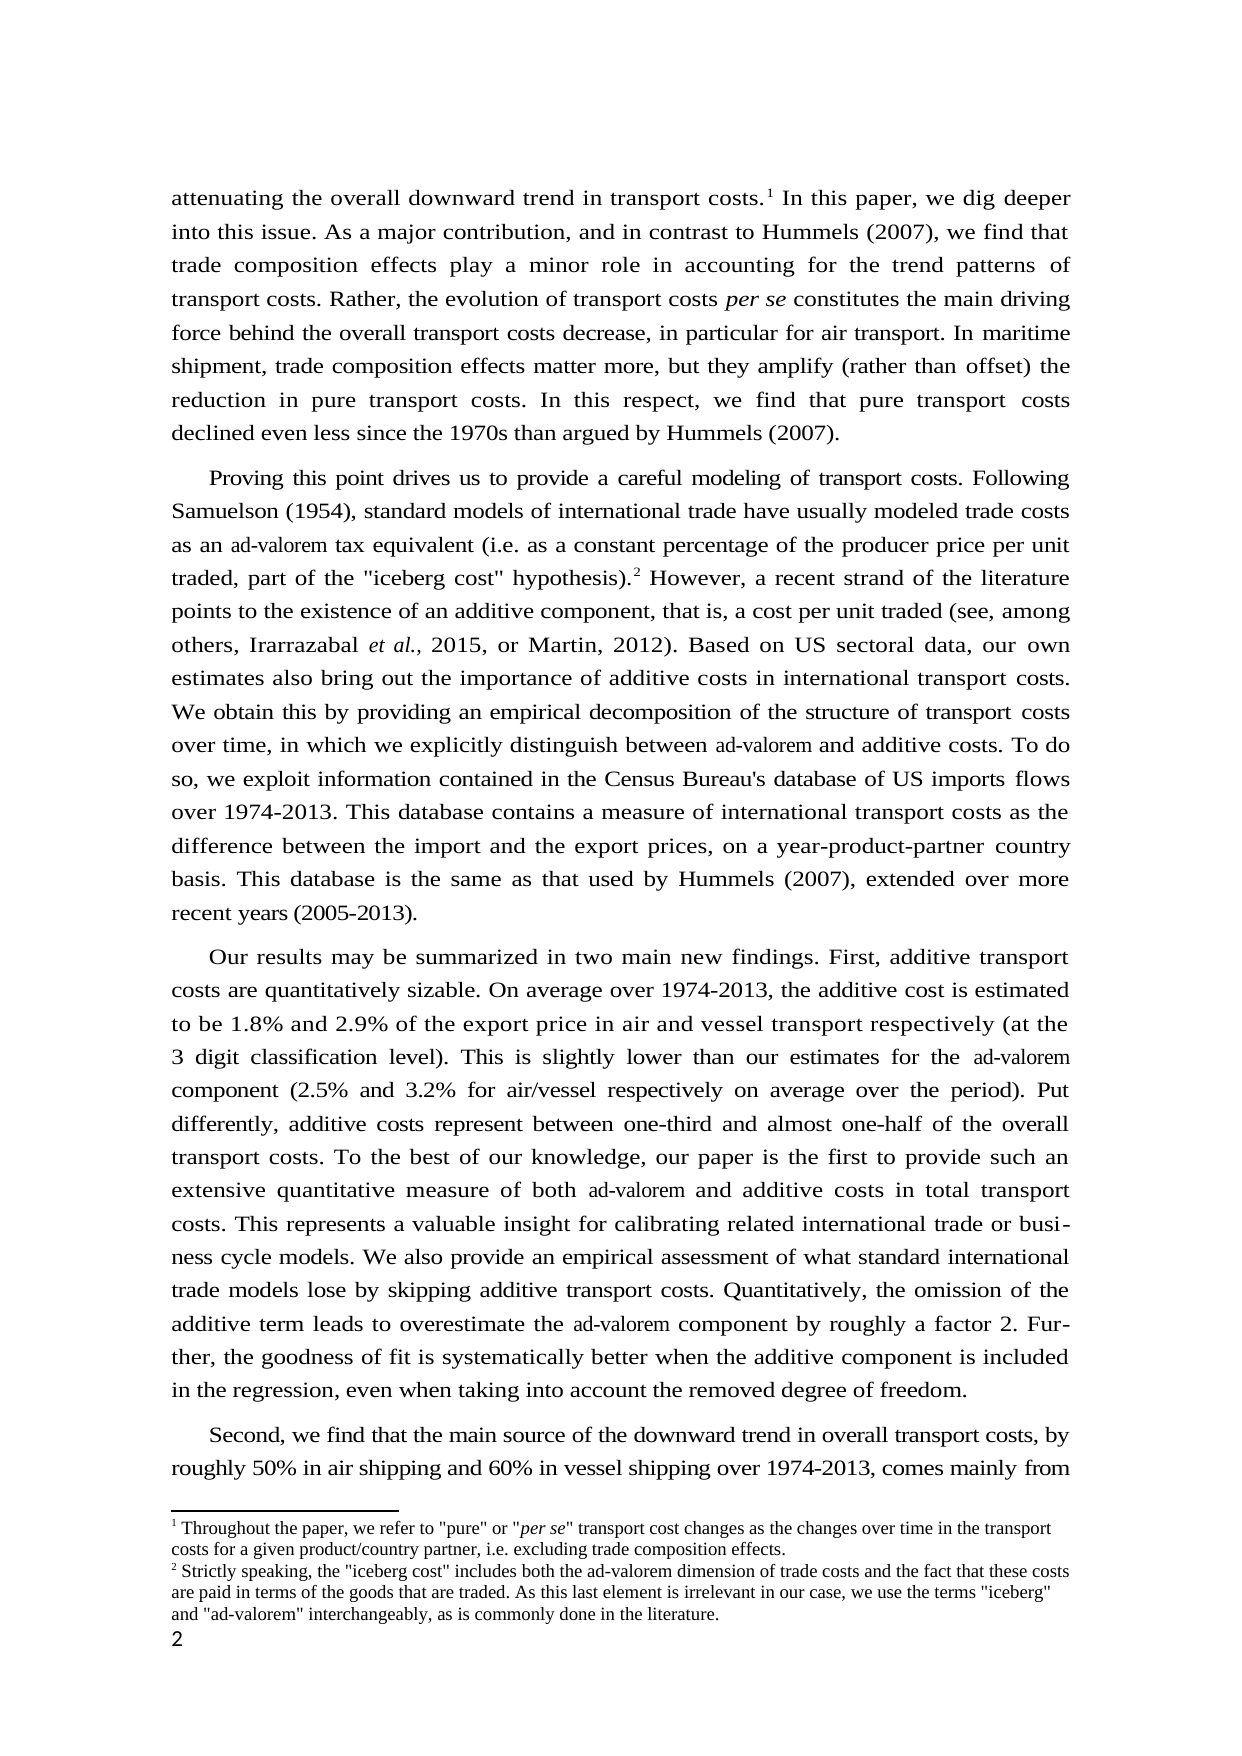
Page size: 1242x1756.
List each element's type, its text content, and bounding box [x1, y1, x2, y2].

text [171, 1416, 1070, 1482]
text Our results may be summarized in two main new findings. First, additive transport costs are quantitatively sizable. On average over 1974-2013, the additive cost is estimated to be 1.8% and 2.9% of the export price in air and vessel transport respectively (at the 3 digit classification level). This is slightly lower than our estimates for the ad-valorem component (2.5% and 3.2% for air/vessel respectively on average over the period). Put differently, additive costs represent between one-third and almost one-half of the overall transport costs. To the best of our knowledge, our paper is the first to provide such an extensive quantitative measure of both ad-valorem and additive costs in total transport costs. This represents a valuable insight for calibrating related international trade or business cycle models. We also provide an empirical assessment of what standard international trade models lose by skipping additive transport costs. Quantitatively, the omission of the additive term leads to overestimate the ad-valorem component by roughly a factor 2. Further, the goodness of fit is systematically better when the additive component is included in the regression, even when taking into account the removed degree of freedom. [171, 938, 1070, 1404]
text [171, 179, 1070, 447]
text Proving this point drives us to provide a careful modeling of transport costs. Following Samuelson (1954), standard models of international trade have usually modeled trade costs as an ad-valorem tax equivalent (i.e. as a constant percentage of the producer price per unit traded, part of the "iceberg cost" hypothesis). However, a recent strand of the literature points to the existence of an additive component, that is, a cost per unit traded (see, among others, Irarrazabal et al., 2015, or Martin, 2012). Based on US sectoral data, our own estimates also bring out the importance of additive costs in international transport costs. We obtain this by providing an empirical decomposition of the structure of transport costs over time, in which we explicitly distinguish between ad-valorem and additive costs. To do so, we exploit information contained in the Census Bureau's database of US imports flows over 1974-2013. This database contains a measure of international transport costs as the difference between the import and the export prices, on a year-product-partner country basis. This database is the same as that used by Hummels (2007), extended over more recent years (2005-2013). [171, 458, 1070, 927]
